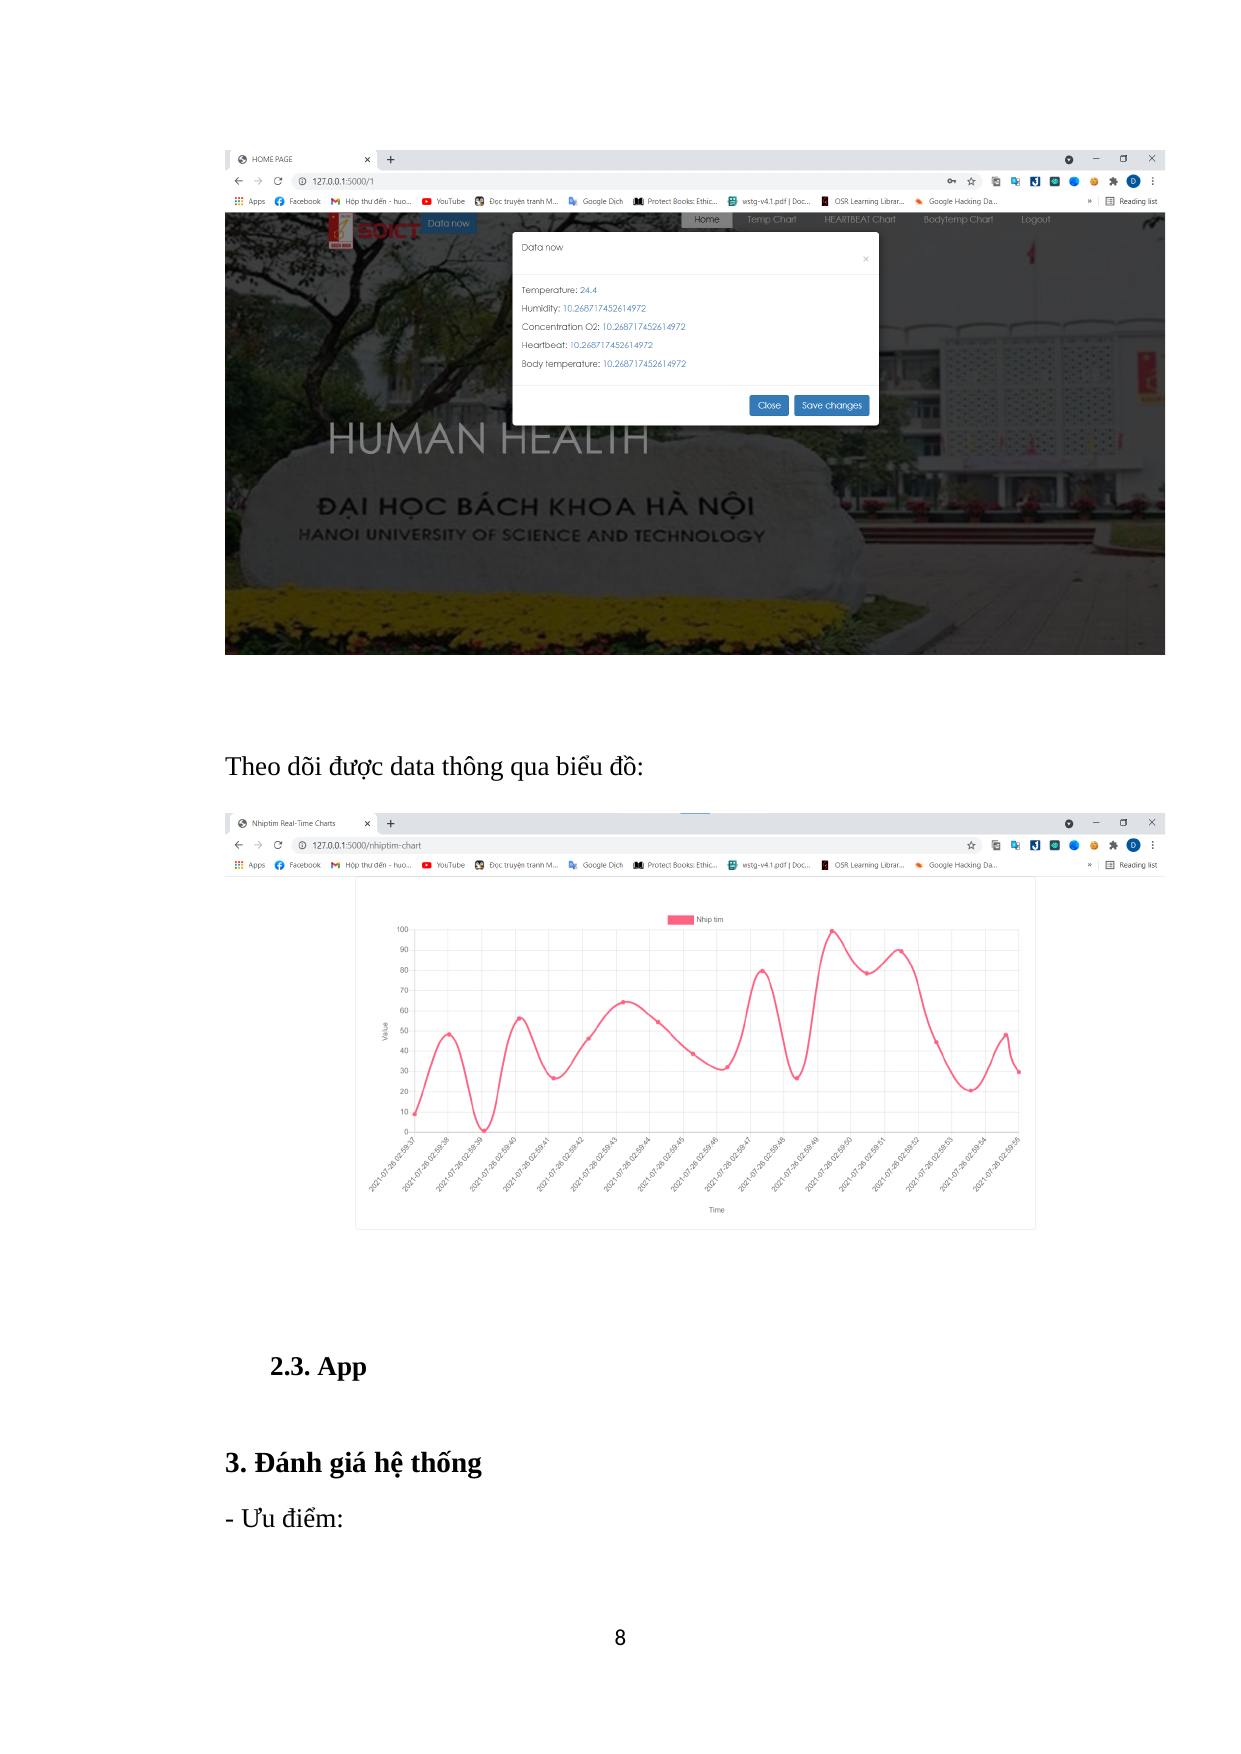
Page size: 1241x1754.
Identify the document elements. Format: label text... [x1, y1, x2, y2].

subtitle 2.3. App [270, 1350, 1090, 1381]
subtitle 3. Đánh giá hệ thống [195, 1445, 1090, 1479]
picture [225, 150, 1166, 655]
text Theo dõi được data thông qua biểu đồ: [150, 750, 1090, 781]
picture [225, 813, 1166, 1318]
text - Ưu điểm: [150, 1502, 1090, 1533]
